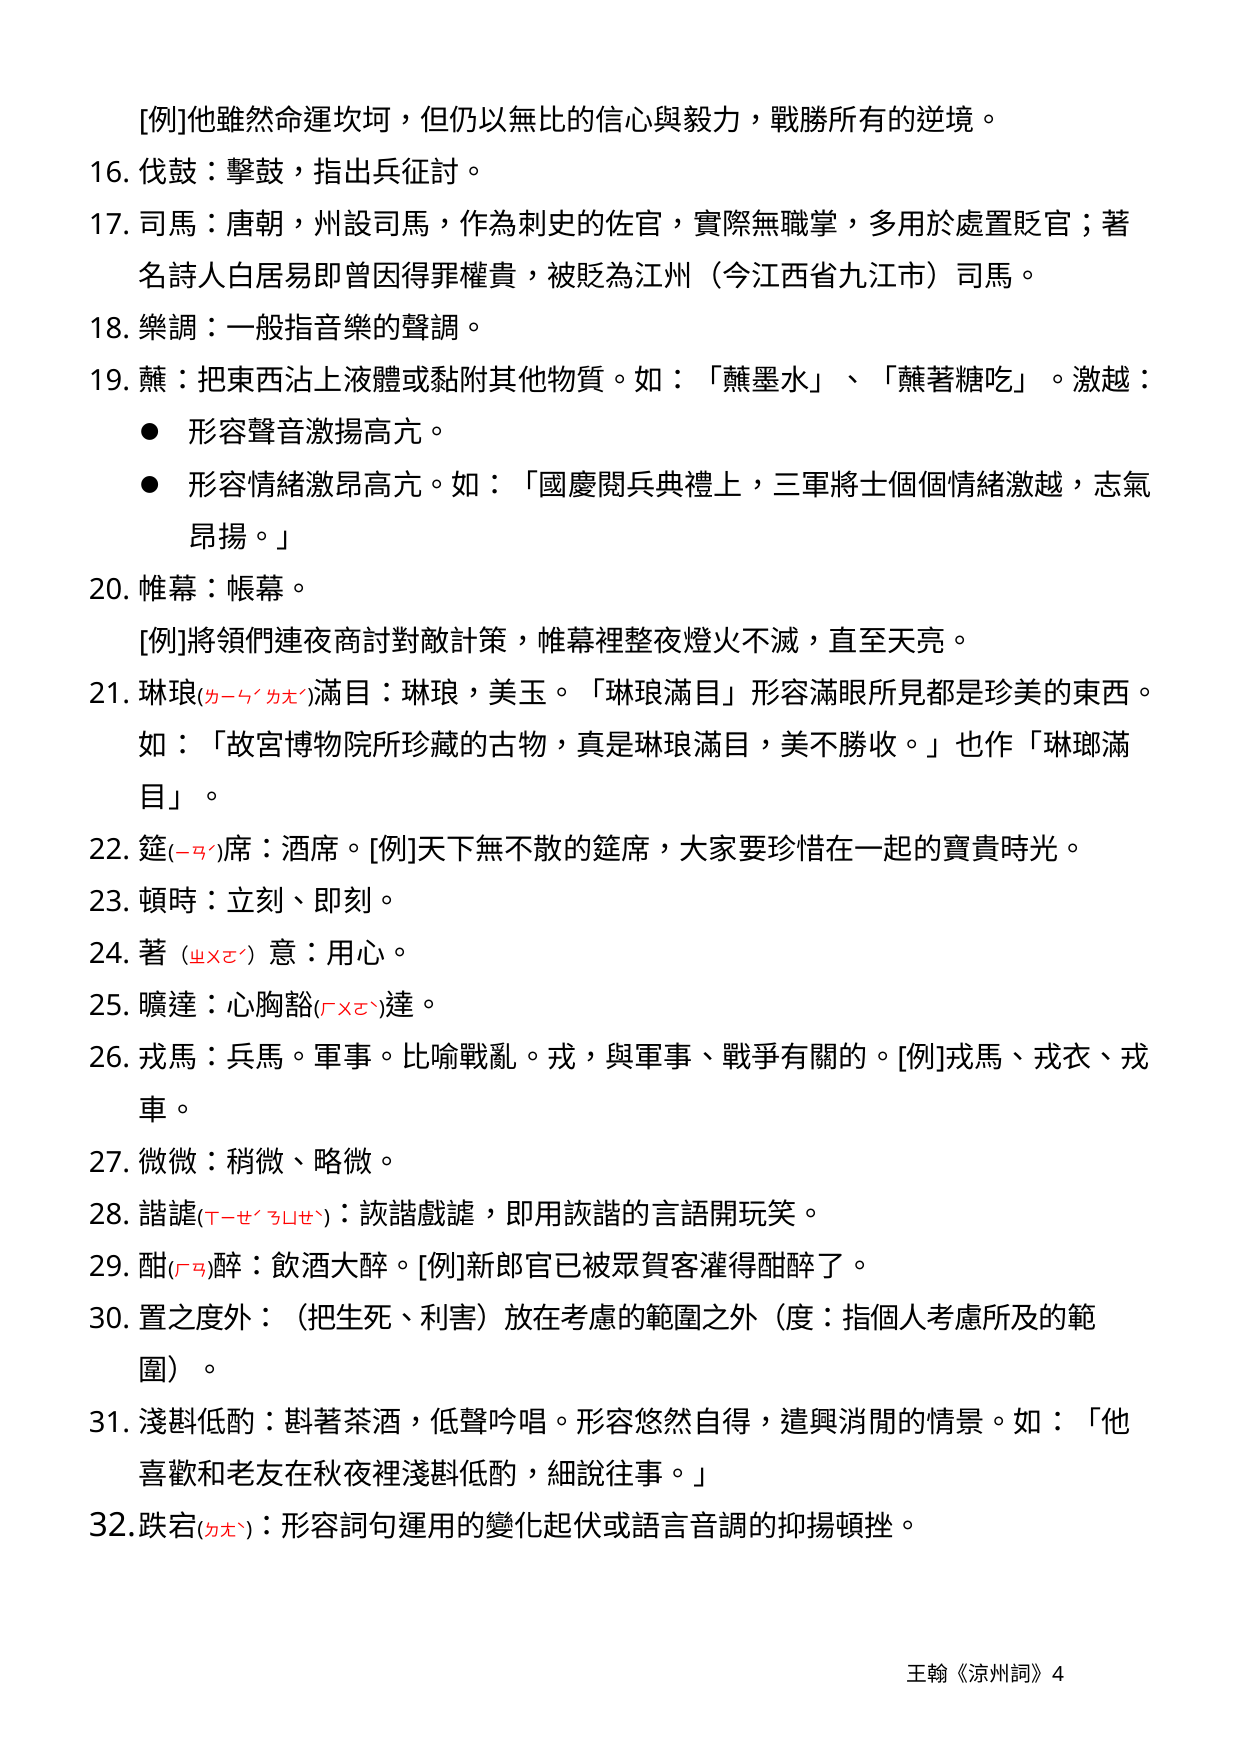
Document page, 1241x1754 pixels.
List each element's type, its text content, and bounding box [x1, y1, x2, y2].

list 司馬：唐朝，州設司馬，作為刺史的佐官，實際無職掌，多用於處置貶官；著名詩人白居易即曾因得罪權貴，被貶為江州（今江西省九江市）司馬。 [89, 193, 1152, 297]
list 頓時：立刻、即刻。 [89, 870, 1152, 922]
list 形容聲音激揚高亢。 [139, 401, 1152, 453]
list 跌宕(ㄉㄤˋ)：形容詞句運用的變化起伏或語言音調的抑揚頓挫。 [89, 1495, 1152, 1547]
list 著（ㄓㄨㄛˊ）意：用心。 [89, 922, 1064, 974]
list 戎馬：兵馬。軍事。比喻戰亂。戎，與軍事、戰爭有關的。[例]戎馬、戎衣、戎車。 [89, 1026, 1152, 1130]
list 曠達：心胸豁(ㄏㄨㄛˋ)達。 [89, 974, 1152, 1026]
list 酣(ㄏㄢ)醉：飲酒大醉。[例]新郎官已被眾賀客灌得酣醉了。 [89, 1234, 1152, 1287]
list [例]他雖然命運坎坷，但仍以無比的信心與毅力，戰勝所有的逆境。 [139, 89, 1152, 141]
list 帷幕：帳幕。 [89, 557, 1152, 609]
list 蘸：把東西沾上液體或黏附其他物質。如：「蘸墨水」、「蘸著糖吃」。激越： [89, 349, 1152, 401]
list 伐鼓：擊鼓，指出兵征討。 [89, 141, 1152, 193]
list 形容情緒激昂高亢。如：「國慶閱兵典禮上，三軍將士個個情緒激越，志氣昂揚。」 [139, 453, 1152, 557]
list 置之度外：（把生死、利害）放在考慮的範圍之外（度：指個人考慮所及的範圍）。 [89, 1287, 1152, 1391]
list 樂調：一般指音樂的聲調。 [89, 297, 1152, 349]
list 諧謔(ㄒㄧㄝˊ ㄋㄩㄝˋ)：詼諧戲謔，即用詼諧的言語開玩笑。 [89, 1182, 1152, 1234]
list 筵(ㄧㄢˊ)席：酒席。[例]天下無不散的筵席，大家要珍惜在一起的寶貴時光。 [89, 818, 1152, 870]
list 琳琅(ㄌㄧㄣˊ ㄌㄤˊ)滿目：琳琅，美玉。「琳琅滿目」形容滿眼所見都是珍美的東西。如：「故宮博物院所珍藏的古物，真是琳琅滿目，美不勝收。」也作「琳瑯滿目」。 [89, 662, 1152, 818]
list 微微：稍微、略微。 [89, 1130, 1152, 1182]
list [例]將領們連夜商討對敵計策，帷幕裡整夜燈火不滅，直至天亮。 [139, 609, 1152, 662]
list 淺斟低酌：斟著茶酒，低聲吟唱。形容悠然自得，遣興消閒的情景。如：「他喜歡和老友在秋夜裡淺斟低酌，細說往事。」 [89, 1391, 1152, 1495]
